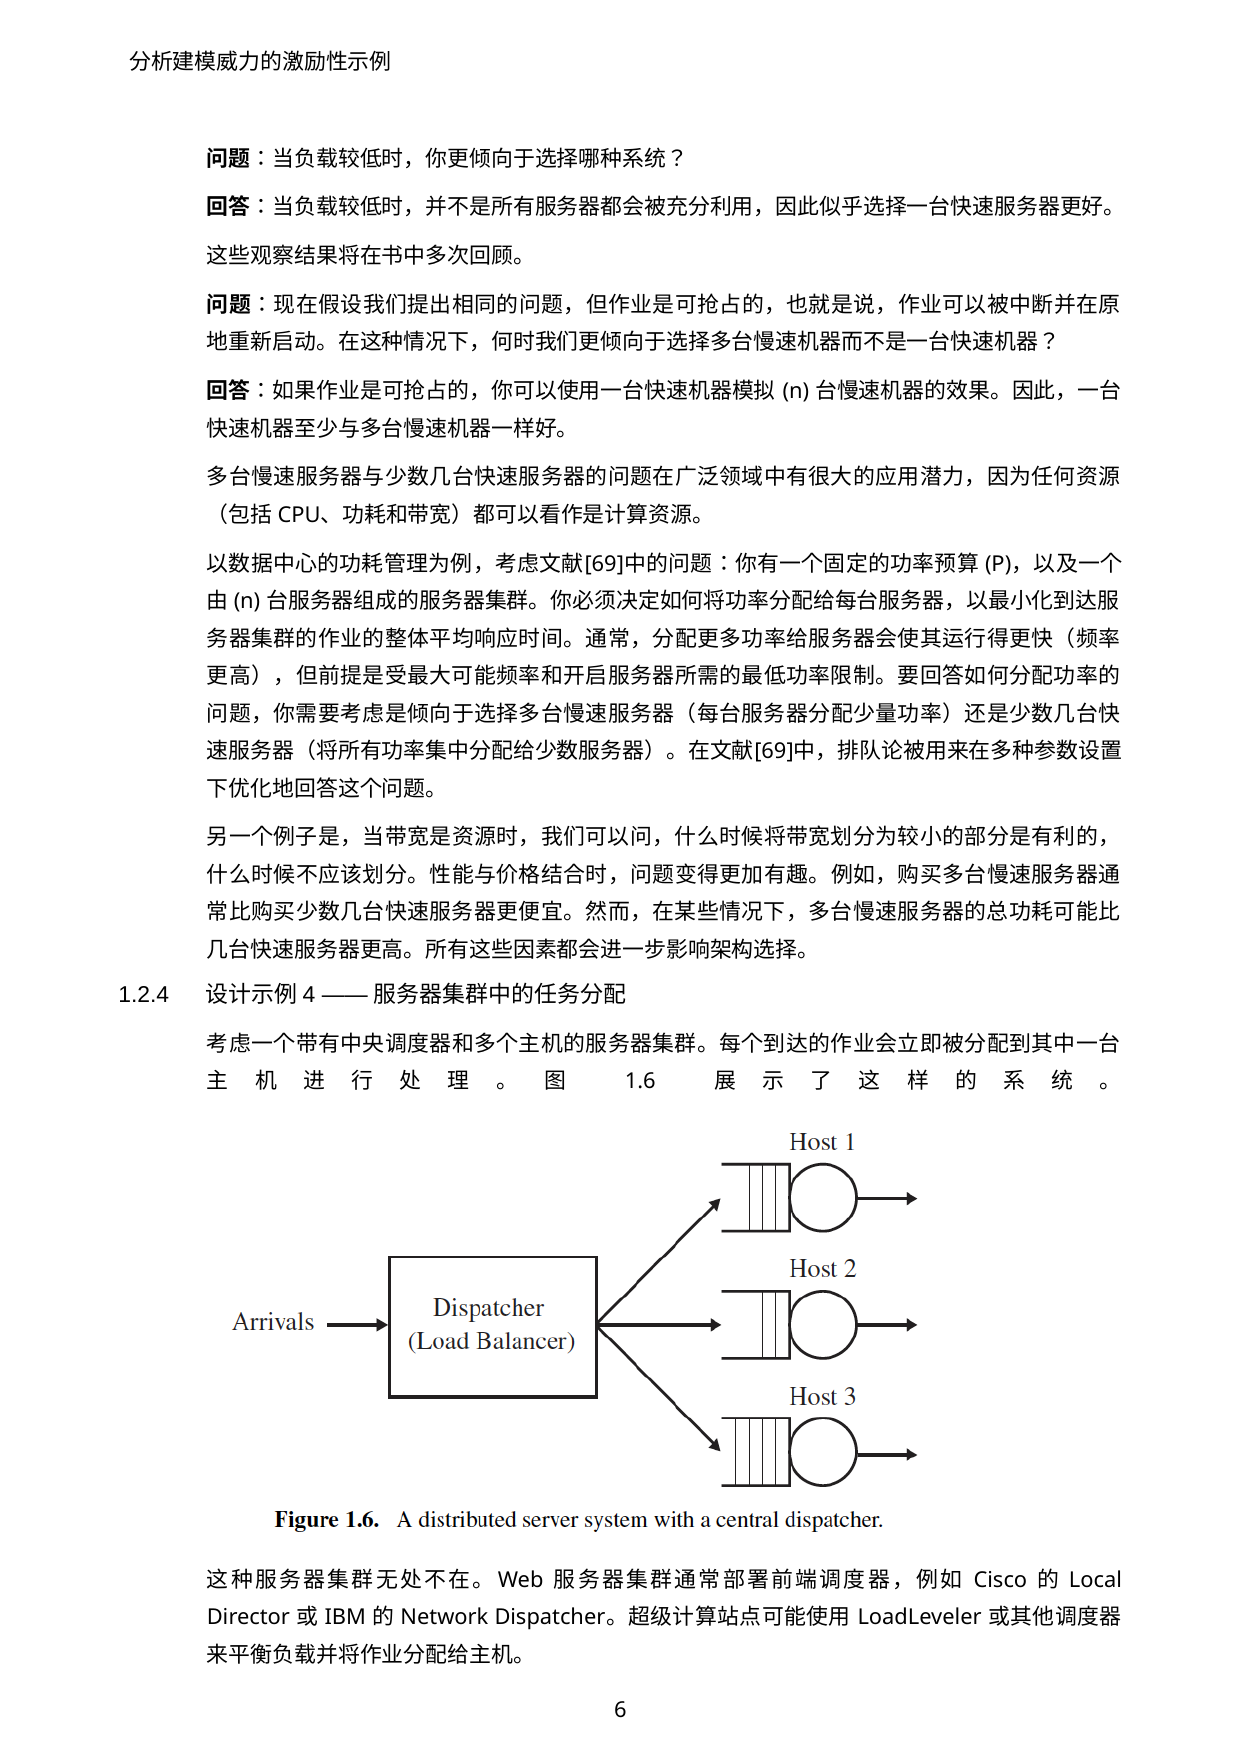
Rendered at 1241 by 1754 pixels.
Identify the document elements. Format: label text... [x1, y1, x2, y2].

picture [206, 1097, 988, 1538]
text 回答：当负载较低时，并不是所有服务器都会被充分利用，因此似乎选择一台快速服务器更好。 [207, 186, 1122, 224]
text 这种服务器集群无处不在。Web 服务器集群通常部署前端调度器，例如 Cisco 的 Local Director 或 IBM 的 Network Dispatcher。超级计算站点可能使用 LoadLeveler 或其他调度器来平衡负载并将作业分配给主机。 [207, 1559, 1122, 1671]
text 另一个例子是，当带宽是资源时，我们可以问，什么时候将带宽划分为较小的部分是有利的，什么时候不应该划分。性能与价格结合时，问题变得更加有趣。例如，购买多台慢速服务器通常比购买少数几台快速服务器更便宜。然而，在某些情况下，多台慢速服务器的总功耗可能比几台快速服务器更高。所有这些因素都会进一步影响架构选择。 [207, 816, 1122, 966]
text 问题：当负载较低时，你更倾向于选择哪种系统？ [207, 138, 1122, 175]
text 设计示例 4 —— 服务器集群中的任务分配 [118, 974, 1122, 1011]
text 多台慢速服务器与少数几台快速服务器的问题在广泛领域中有很大的应用潜力，因为任何资源（包括 CPU、功耗和带宽）都可以看作是计算资源。 [207, 456, 1122, 531]
text 问题：现在假设我们提出相同的问题，但作业是可抢占的，也就是说，作业可以被中断并在原地重新启动。在这种情况下，何时我们更倾向于选择多台慢速机器而不是一台快速机器？ [207, 284, 1122, 359]
text 这些观察结果将在书中多次回顾。 [207, 235, 1122, 273]
text 回答：如果作业是可抢占的，你可以使用一台快速机器模拟 (n) 台慢速机器的效果。因此，一台快速机器至少与多台慢速机器一样好。 [207, 370, 1122, 445]
text 以数据中心的功耗管理为例，考虑文献[69]中的问题：你有一个固定的功率预算 (P)，以及一个由 (n) 台服务器组成的服务器集群。你必须决定如何将功率分配给每台服务器，以最小化到达服务器集群的作业的整体平均响应时间。通常，分配更多功率给服务器会使其运行得更快（频率更高），但前提是受最大可能频率和开启服务器所需的最低功率限制。要回答如何分配功率的问题，你需要考虑是倾向于选择多台慢速服务器（每台服务器分配少量功率）还是少数几台快速服务器（将所有功率集中分配给少数服务器）。在文献[69]中，排队论被用来在多种参数设置下优化地回答这个问题。 [207, 543, 1122, 805]
